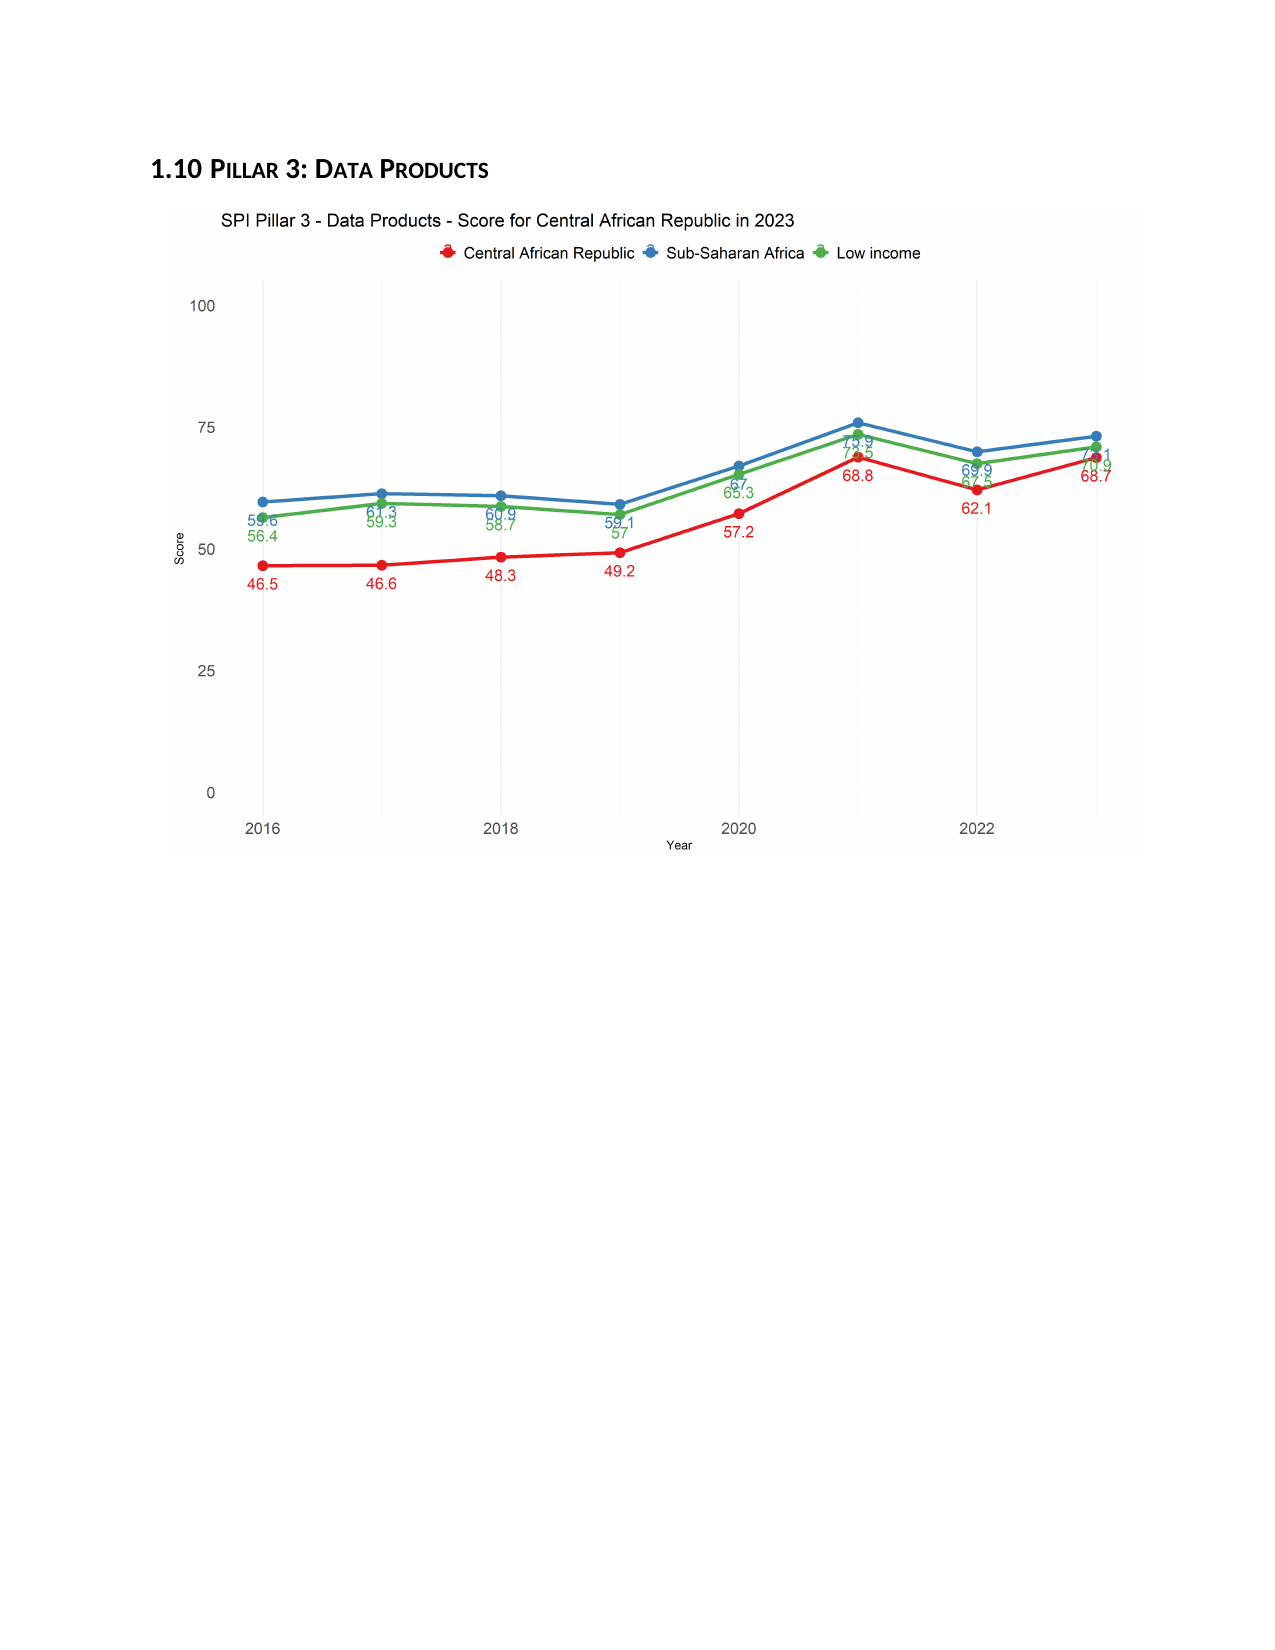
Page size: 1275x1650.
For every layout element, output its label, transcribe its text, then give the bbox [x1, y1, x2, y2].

picture [168, 207, 1144, 858]
subtitle Pillar 3: Data Products [150, 150, 1125, 186]
